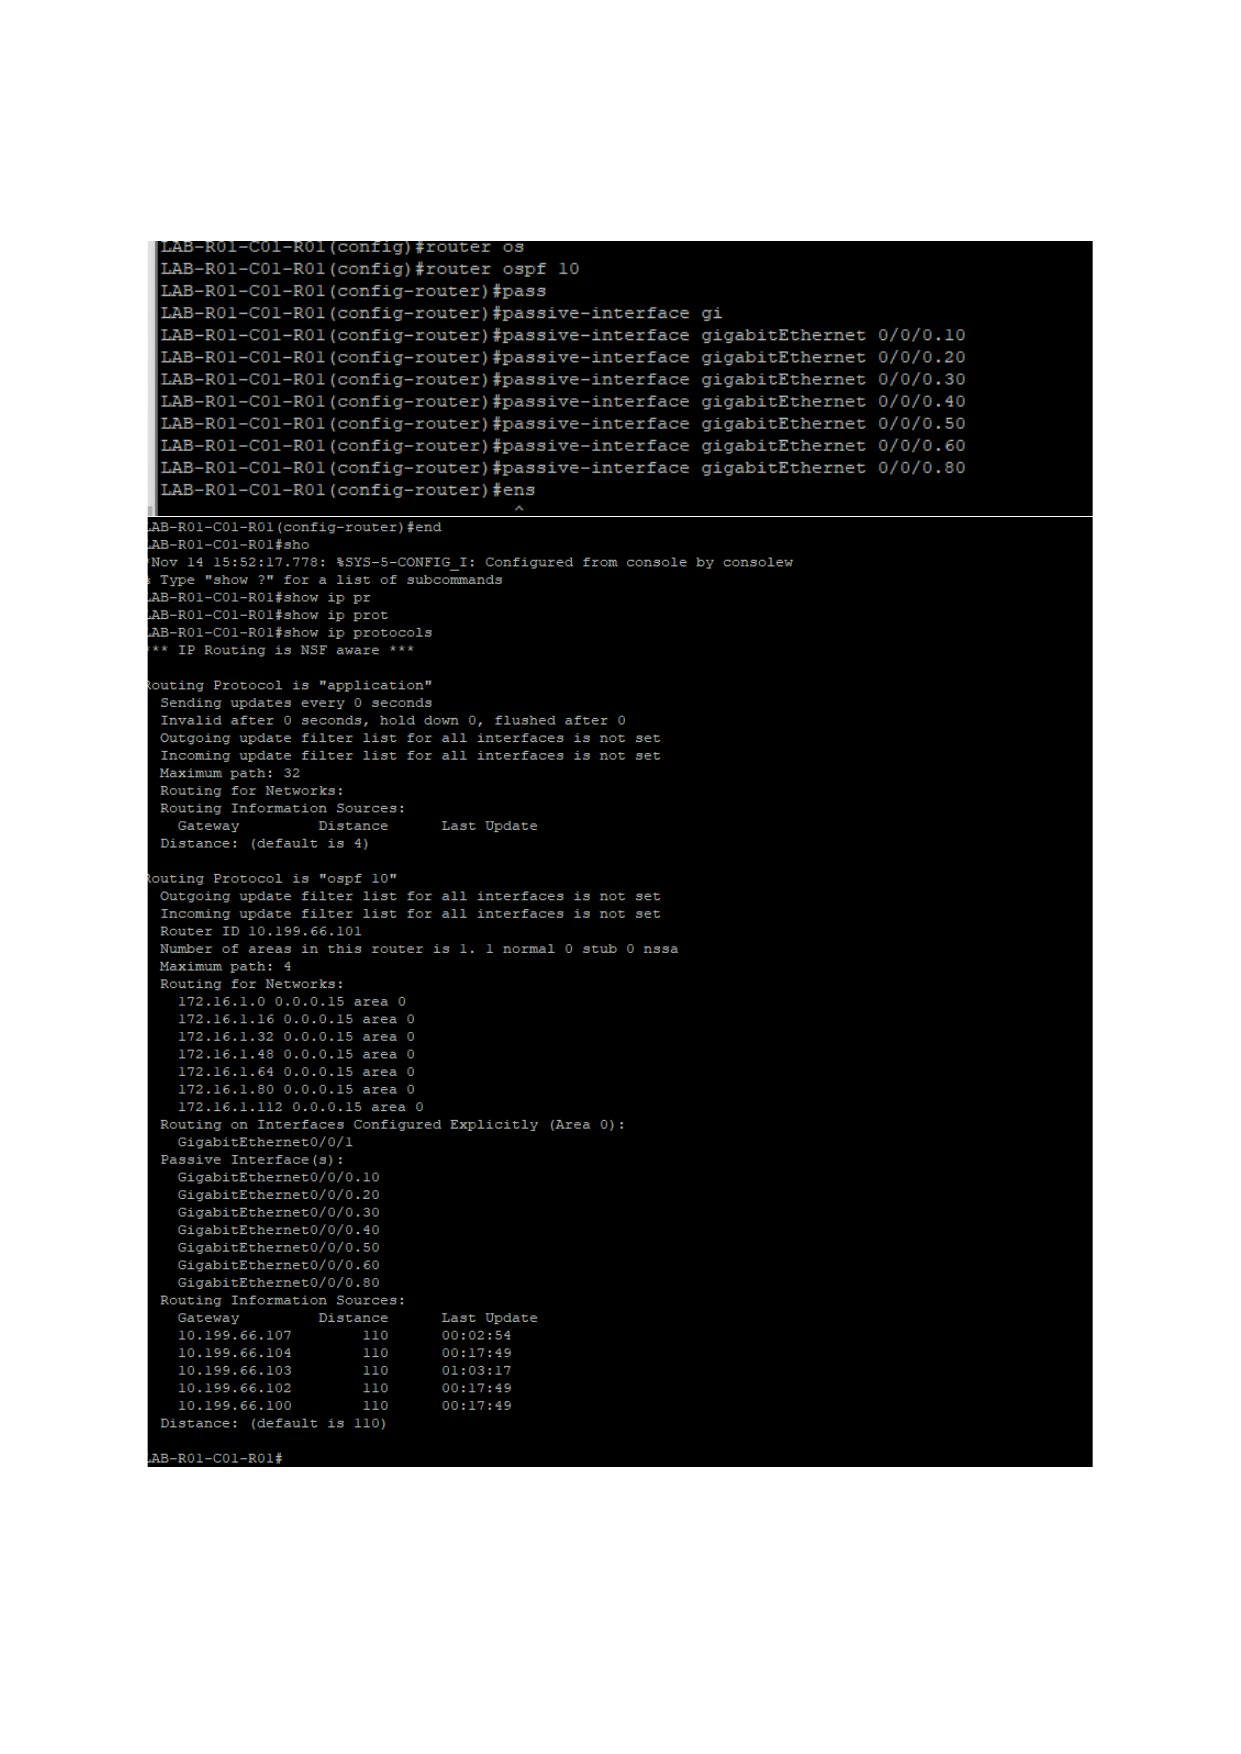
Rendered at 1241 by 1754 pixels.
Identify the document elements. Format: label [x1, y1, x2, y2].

picture [147, 241, 1093, 516]
picture [147, 517, 1093, 1467]
